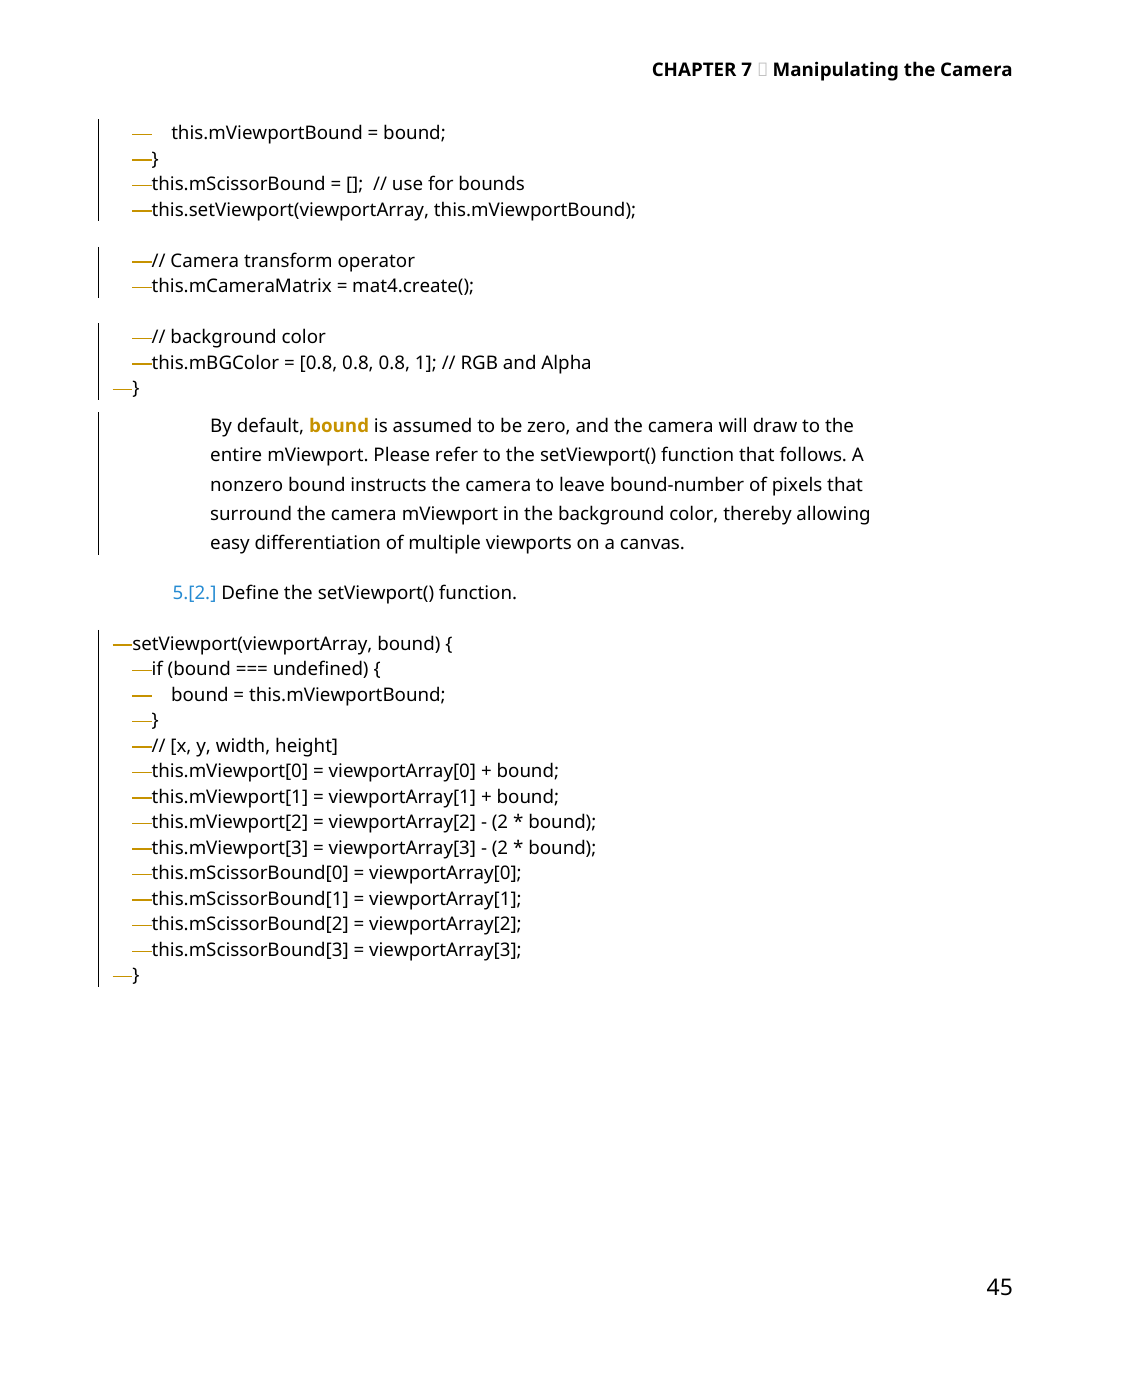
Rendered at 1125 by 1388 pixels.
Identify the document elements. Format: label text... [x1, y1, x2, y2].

text bound = this.mViewportBound; [112, 681, 1012, 706]
text this.mViewportBound = bound; [112, 119, 1012, 145]
text this.mCameraMatrix = mat4.create(); [112, 272, 1012, 298]
text // [x, y, width, height] [112, 732, 1012, 757]
list Define the setViewport() function. [172, 580, 1012, 605]
text this.mScissorBound[3] = viewportArray[3]; [112, 936, 1012, 962]
text this.mViewport[1] = viewportArray[1] + bound; [112, 783, 1012, 808]
text this.mScissorBound[1] = viewportArray[1]; [112, 885, 1012, 911]
text this.mViewport[2] = viewportArray[2] - (2 * bound); [112, 808, 1012, 834]
text setViewport(viewportArray, bound) { [112, 630, 1012, 655]
text // Camera transform operator [112, 247, 1012, 272]
text this.mBGColor = [0.8, 0.8, 0.8, 1]; // RGB and Alpha [112, 349, 1012, 374]
text } [112, 706, 1012, 732]
text this.mScissorBound[2] = viewportArray[2]; [112, 911, 1012, 936]
text if (bound === undefined) { [112, 655, 1012, 681]
text this.mViewport[3] = viewportArray[3] - (2 * bound); [112, 834, 1012, 859]
text } [112, 374, 1012, 400]
text this.mScissorBound = []; // use for bounds [112, 170, 1012, 196]
text // background color [112, 323, 1012, 349]
list By default, bound is assumed to be zero, and the camera will draw to the entire mViewport. Please refer to the setViewport() function that follows. A nonzero bound instructs the camera to leave bound-number of pixels that surround the camera mViewport in the background color, thereby allowing easy differentiation of multiple viewports on a canvas. [210, 412, 892, 555]
text this.mScissorBound[0] = viewportArray[0]; [112, 859, 1012, 885]
text } [112, 145, 1012, 170]
text } [112, 962, 1012, 987]
text this.mViewport[0] = viewportArray[0] + bound; [112, 757, 1012, 783]
text this.setViewport(viewportArray, this.mViewportBound); [112, 196, 1012, 221]
